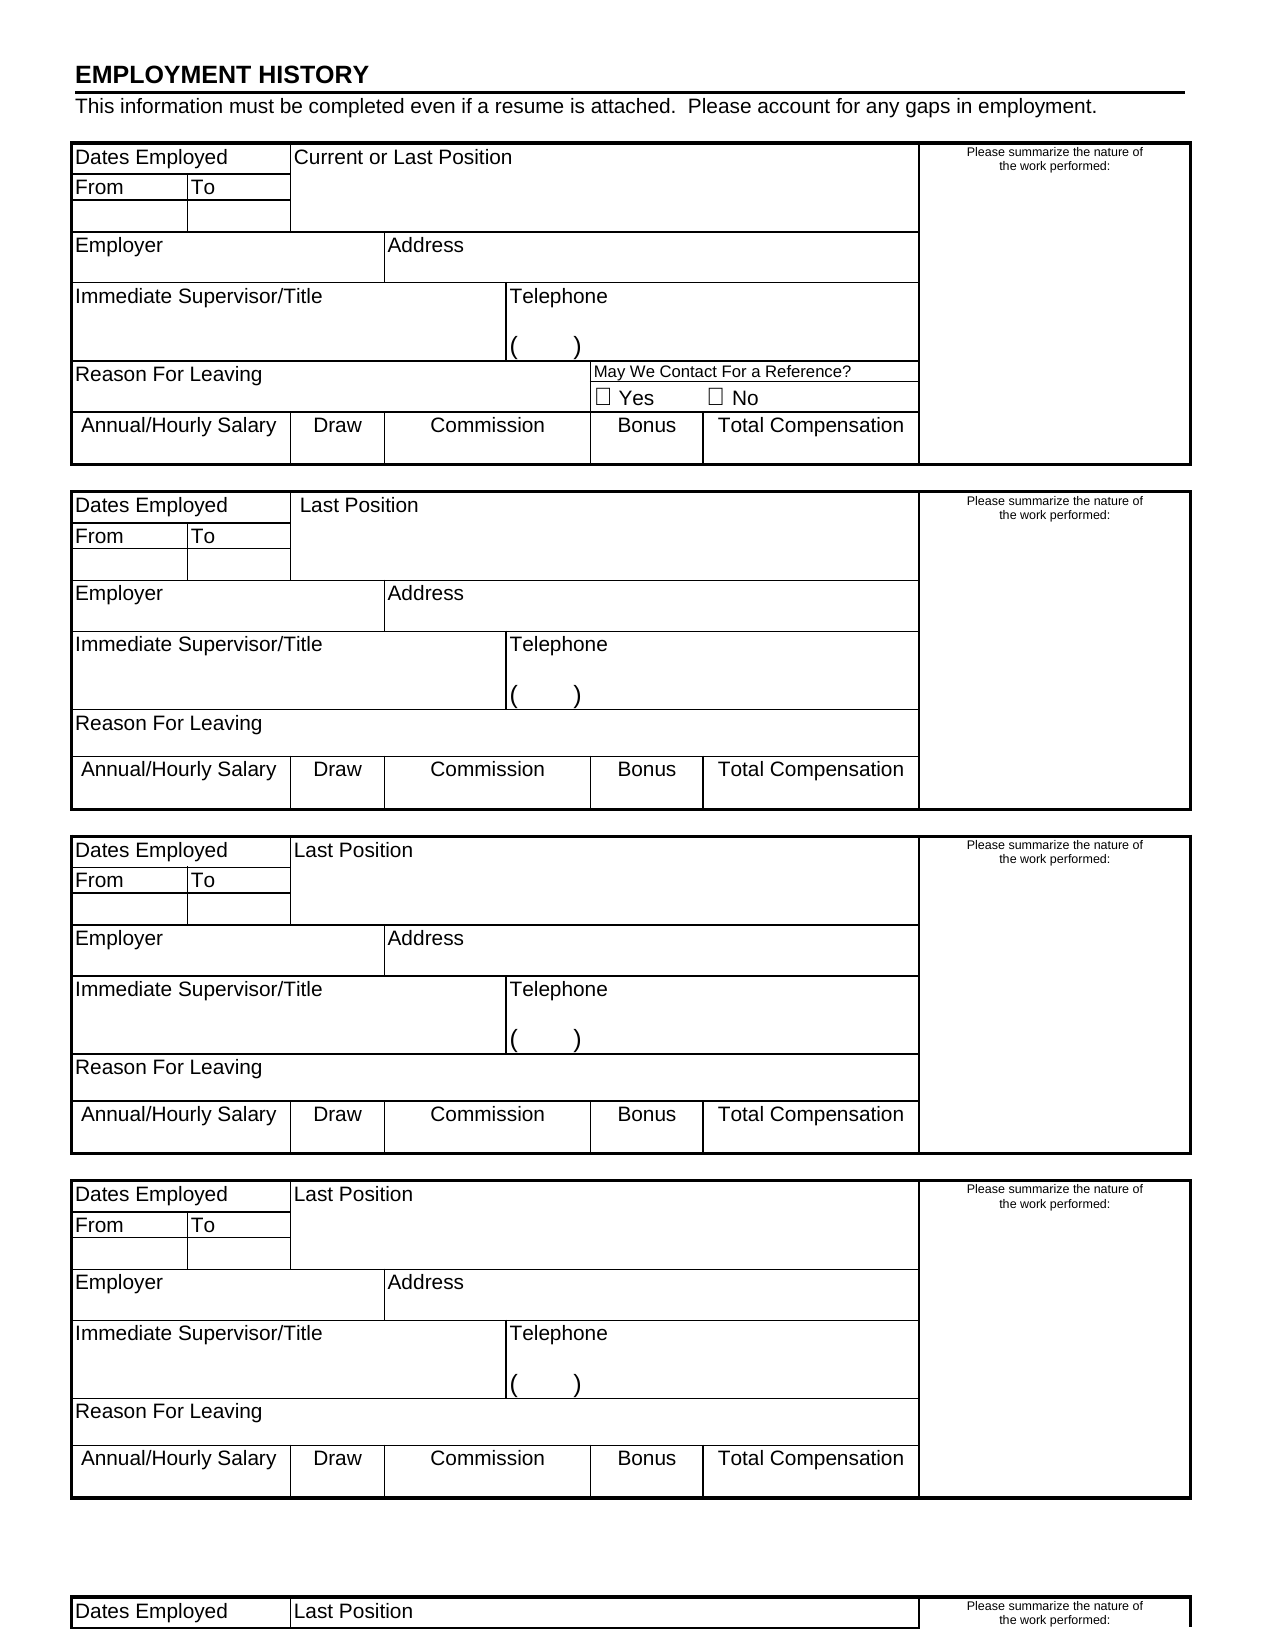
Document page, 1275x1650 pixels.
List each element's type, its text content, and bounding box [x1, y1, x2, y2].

table_cell  No [703, 382, 918, 411]
table_cell [920, 866, 1189, 1152]
table_header Please summarize the nature of the work performed: [920, 493, 1189, 522]
table_header Dates Employed [73, 1599, 290, 1627]
table_cell Employer [73, 233, 384, 282]
table_cell Reason For Leaving [73, 1055, 918, 1100]
table_cell Address [385, 233, 918, 282]
table_cell To [188, 524, 290, 548]
table_cell Annual/Hourly Salary [73, 757, 290, 807]
table_cell Draw [291, 413, 384, 463]
table_header Last Position [291, 1599, 918, 1627]
table_cell From [73, 175, 187, 199]
table_cell [73, 1238, 187, 1268]
table_header Please summarize the nature of the work performed: [920, 145, 1189, 173]
table_cell Address [385, 581, 918, 631]
table_header Dates Employed [73, 145, 290, 173]
table_cell Annual/Hourly Salary [73, 1102, 290, 1152]
table_cell Bonus [591, 1102, 702, 1152]
table_cell To [188, 175, 290, 199]
table_cell From [73, 524, 187, 548]
table_cell Annual/Hourly Salary [73, 413, 290, 463]
table_cell Reason For Leaving [73, 710, 918, 756]
table_cell  Yes [591, 382, 703, 411]
table_cell To [188, 868, 290, 892]
table_cell Employer [73, 926, 384, 975]
table_cell Address [385, 1270, 918, 1319]
table_cell Total Compensation [704, 1446, 918, 1496]
table_header Please summarize the nature of the work performed: [920, 1599, 1189, 1627]
table_header Dates Employed [73, 838, 290, 866]
table_cell [188, 1238, 290, 1268]
table_header Please summarize the nature of the work performed: [920, 838, 1189, 866]
table_cell Bonus [591, 757, 702, 807]
table_cell [188, 201, 290, 231]
table_cell Telephone ( ) [507, 977, 918, 1053]
table_header Dates Employed [73, 1182, 290, 1211]
table_cell Immediate Supervisor/Title [73, 977, 505, 1053]
table_cell [188, 894, 290, 924]
table_cell Telephone ( ) [507, 283, 918, 360]
table_cell Commission [385, 1446, 590, 1496]
table_cell Bonus [591, 413, 702, 463]
table_header Last Position [291, 1182, 918, 1268]
table_cell Total Compensation [704, 757, 918, 807]
table_cell Immediate Supervisor/Title [73, 283, 505, 360]
table_cell Telephone ( ) [507, 1321, 918, 1398]
table_cell Commission [385, 1102, 590, 1152]
table_cell Total Compensation [704, 1102, 918, 1152]
table_cell [73, 201, 187, 231]
table_cell Draw [291, 757, 384, 807]
table_cell [920, 522, 1189, 807]
table_header Last Position [291, 838, 918, 924]
table_header Last Position [291, 493, 918, 579]
table_cell From [73, 1213, 187, 1237]
table_cell [73, 894, 187, 924]
text this information must be completed even if a resume is attached. Please account for any gaps in employment. [75, 93, 1200, 117]
table_cell Bonus [591, 1446, 702, 1496]
subtitle Employment History [75, 60, 1200, 89]
table_cell Draw [291, 1446, 384, 1496]
table_cell Commission [385, 757, 590, 807]
table_header Current or Last Position [291, 145, 918, 231]
table_cell Telephone ( ) [507, 632, 918, 709]
table_cell May We Contact For a Reference? [591, 362, 918, 381]
table_header Dates Employed [73, 493, 290, 522]
table_cell Employer [73, 581, 384, 631]
table_cell [920, 173, 1189, 463]
table_cell [73, 549, 187, 579]
table_cell Total Compensation [704, 413, 918, 463]
table_cell Annual/Hourly Salary [73, 1446, 290, 1496]
table_header Please summarize the nature of the work performed: [920, 1182, 1189, 1211]
table_cell Reason For Leaving [73, 1399, 918, 1444]
table_cell Commission [385, 413, 590, 463]
table_cell [188, 549, 290, 579]
table_cell [920, 1211, 1189, 1496]
table_cell Address [385, 926, 918, 975]
table_cell From [73, 868, 187, 892]
table_cell Employer [73, 1270, 384, 1319]
table_cell Reason For Leaving [73, 362, 590, 411]
table_cell Draw [291, 1102, 384, 1152]
table_cell Immediate Supervisor/Title [73, 632, 505, 709]
table_cell To [188, 1213, 290, 1237]
table_cell Immediate Supervisor/Title [73, 1321, 505, 1398]
